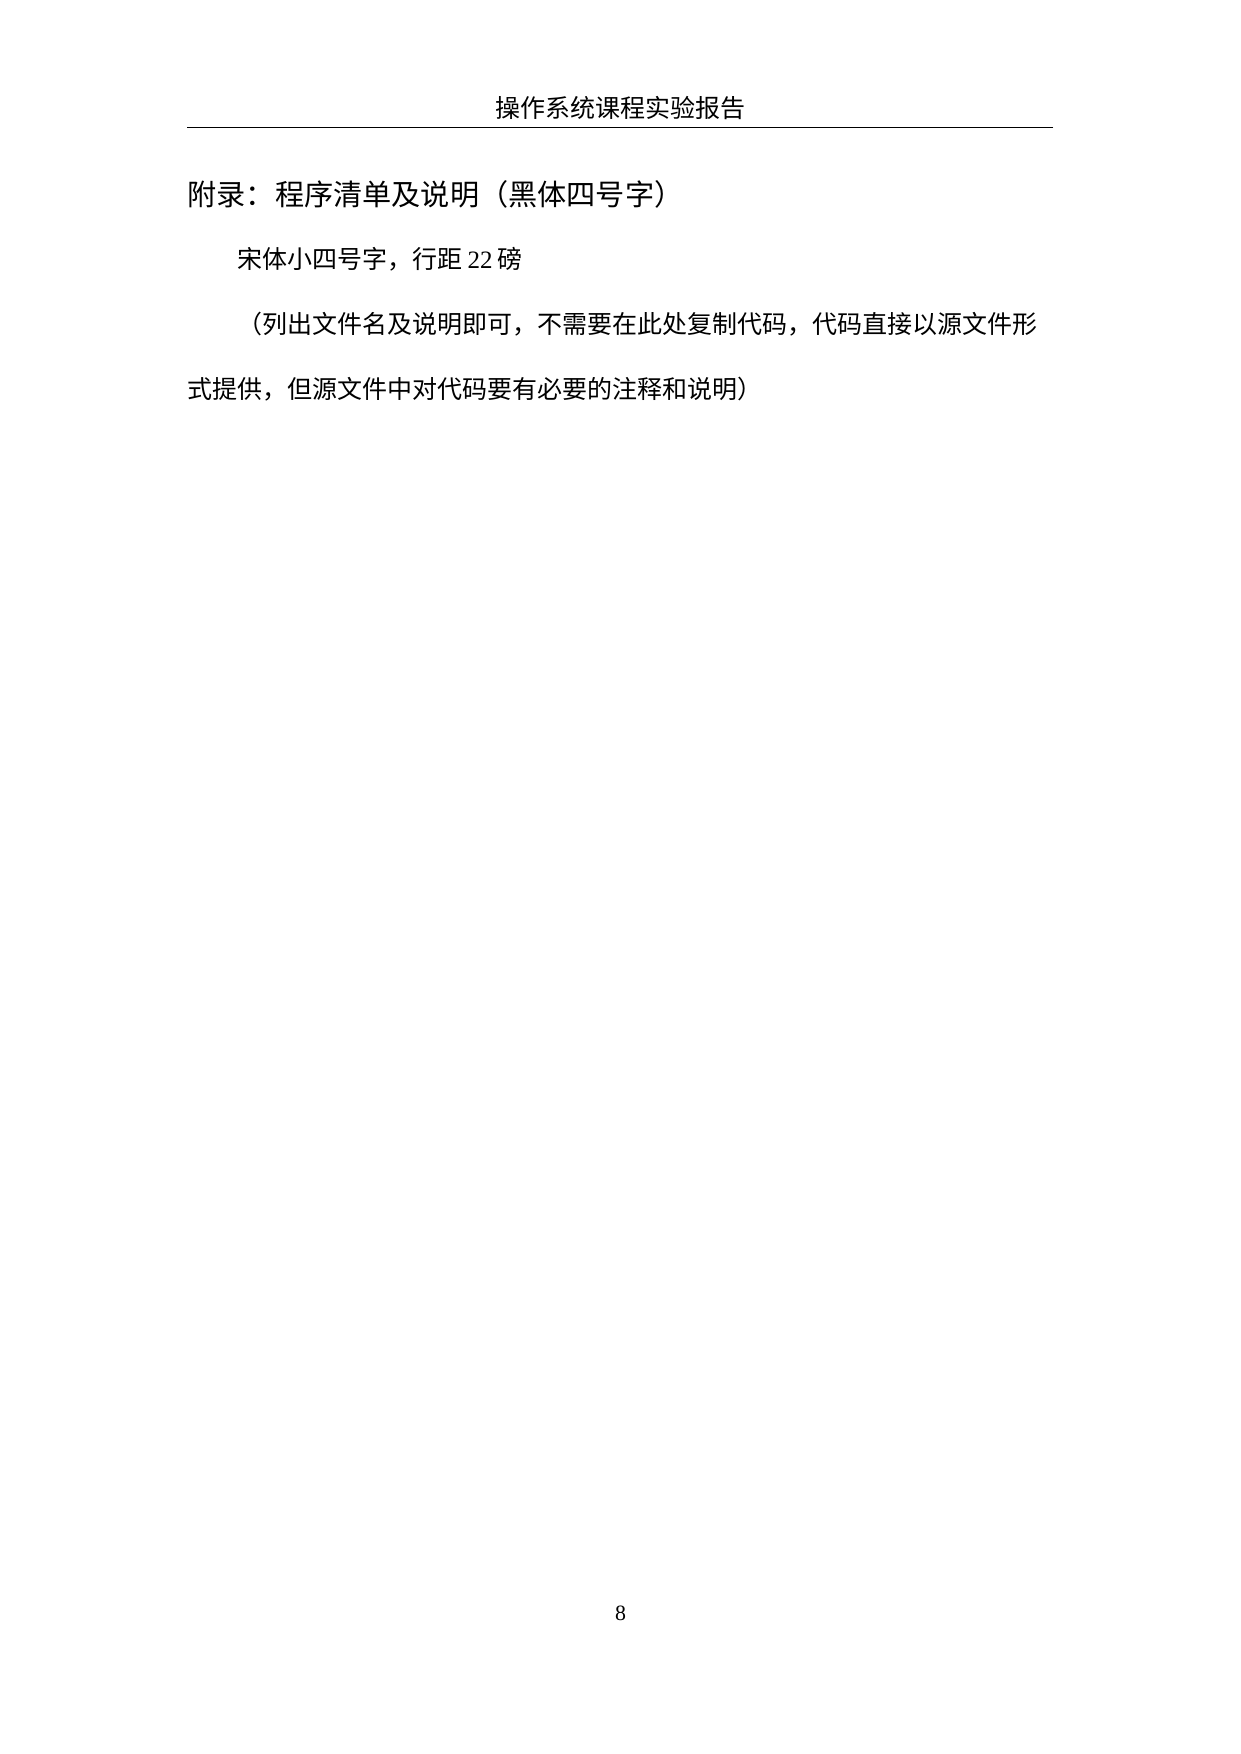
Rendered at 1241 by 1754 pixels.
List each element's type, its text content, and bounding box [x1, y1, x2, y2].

text 附录：程序清单及说明（黑体四号字） [187, 160, 1053, 225]
text （列出文件名及说明即可，不需要在此处复制代码，代码直接以源文件形式提供，但源文件中对代码要有必要的注释和说明） [187, 290, 1053, 420]
text 宋体小四号字，行距22磅 [187, 225, 1053, 290]
